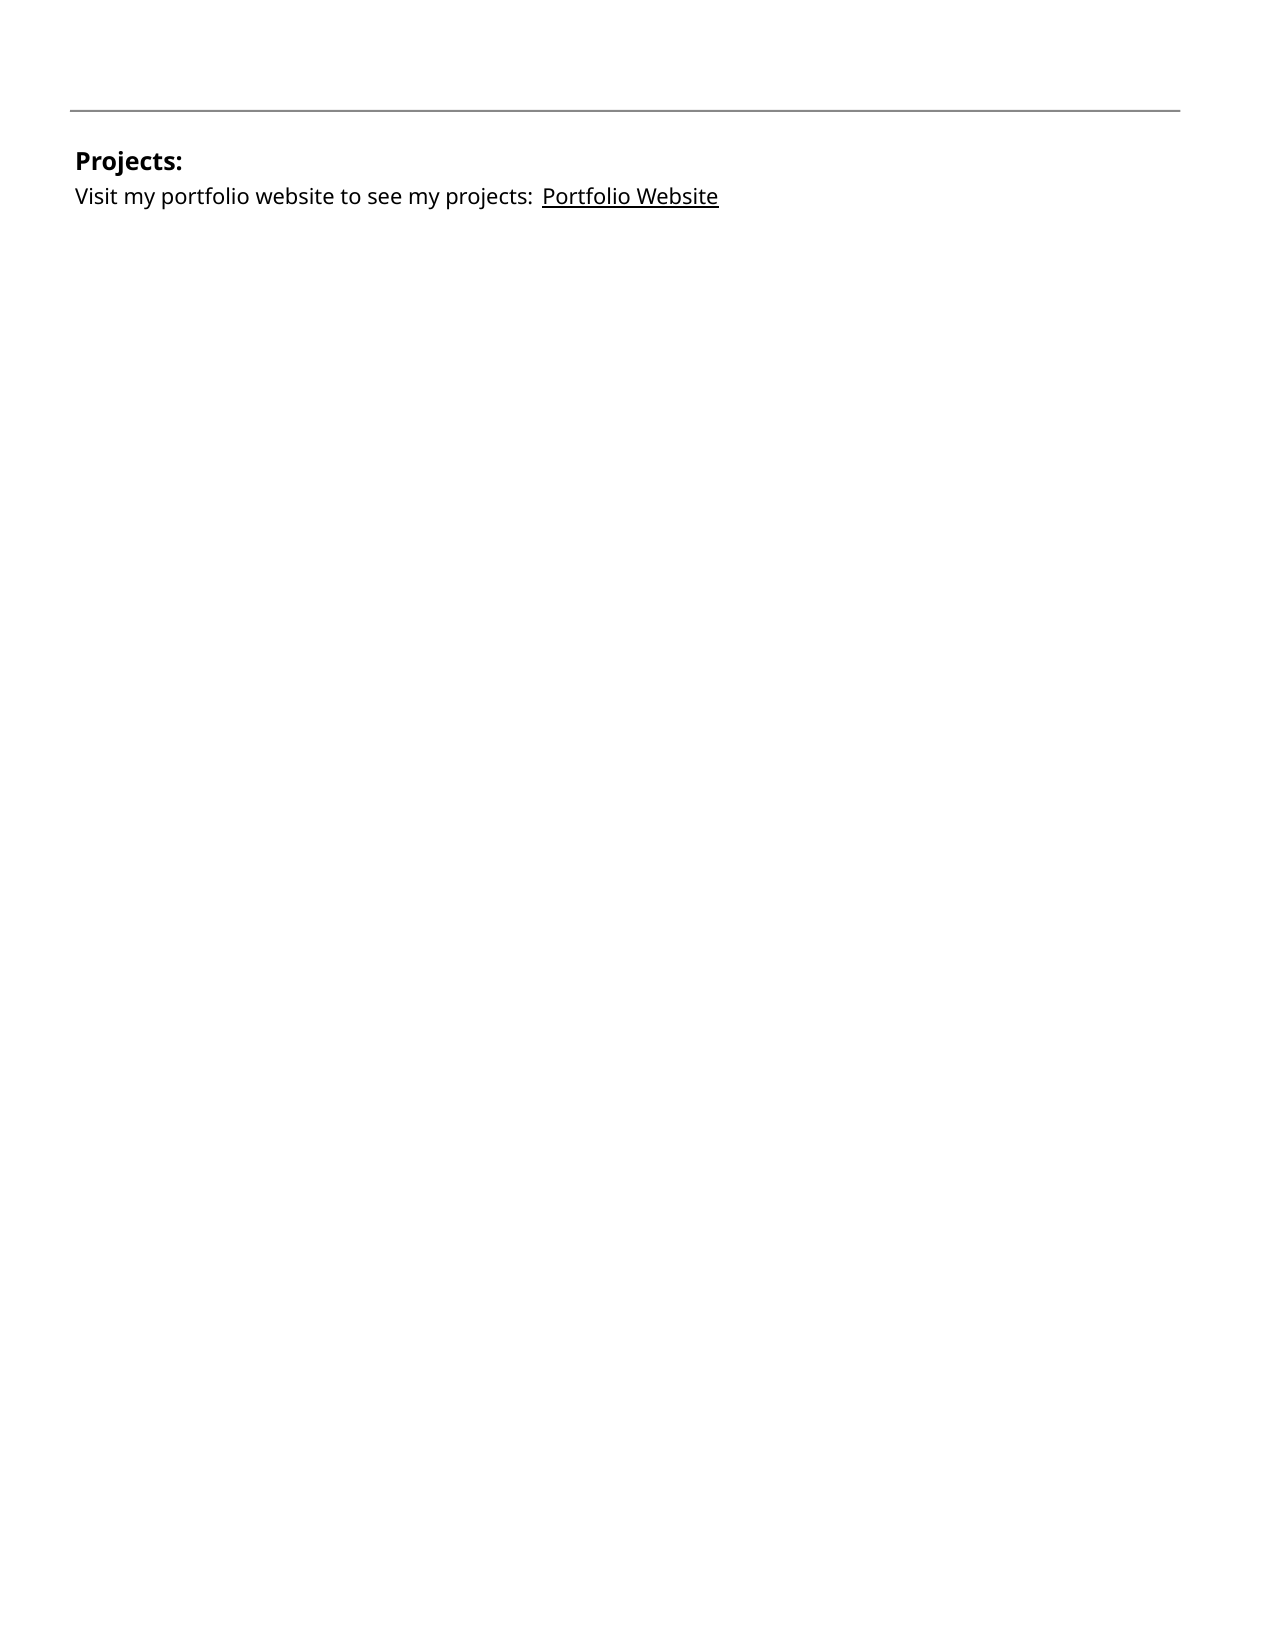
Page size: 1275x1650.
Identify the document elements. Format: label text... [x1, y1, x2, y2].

text Visit my portfolio website to see my projects: Portfolio Website [75, 181, 1215, 210]
text Projects: [75, 144, 1215, 178]
